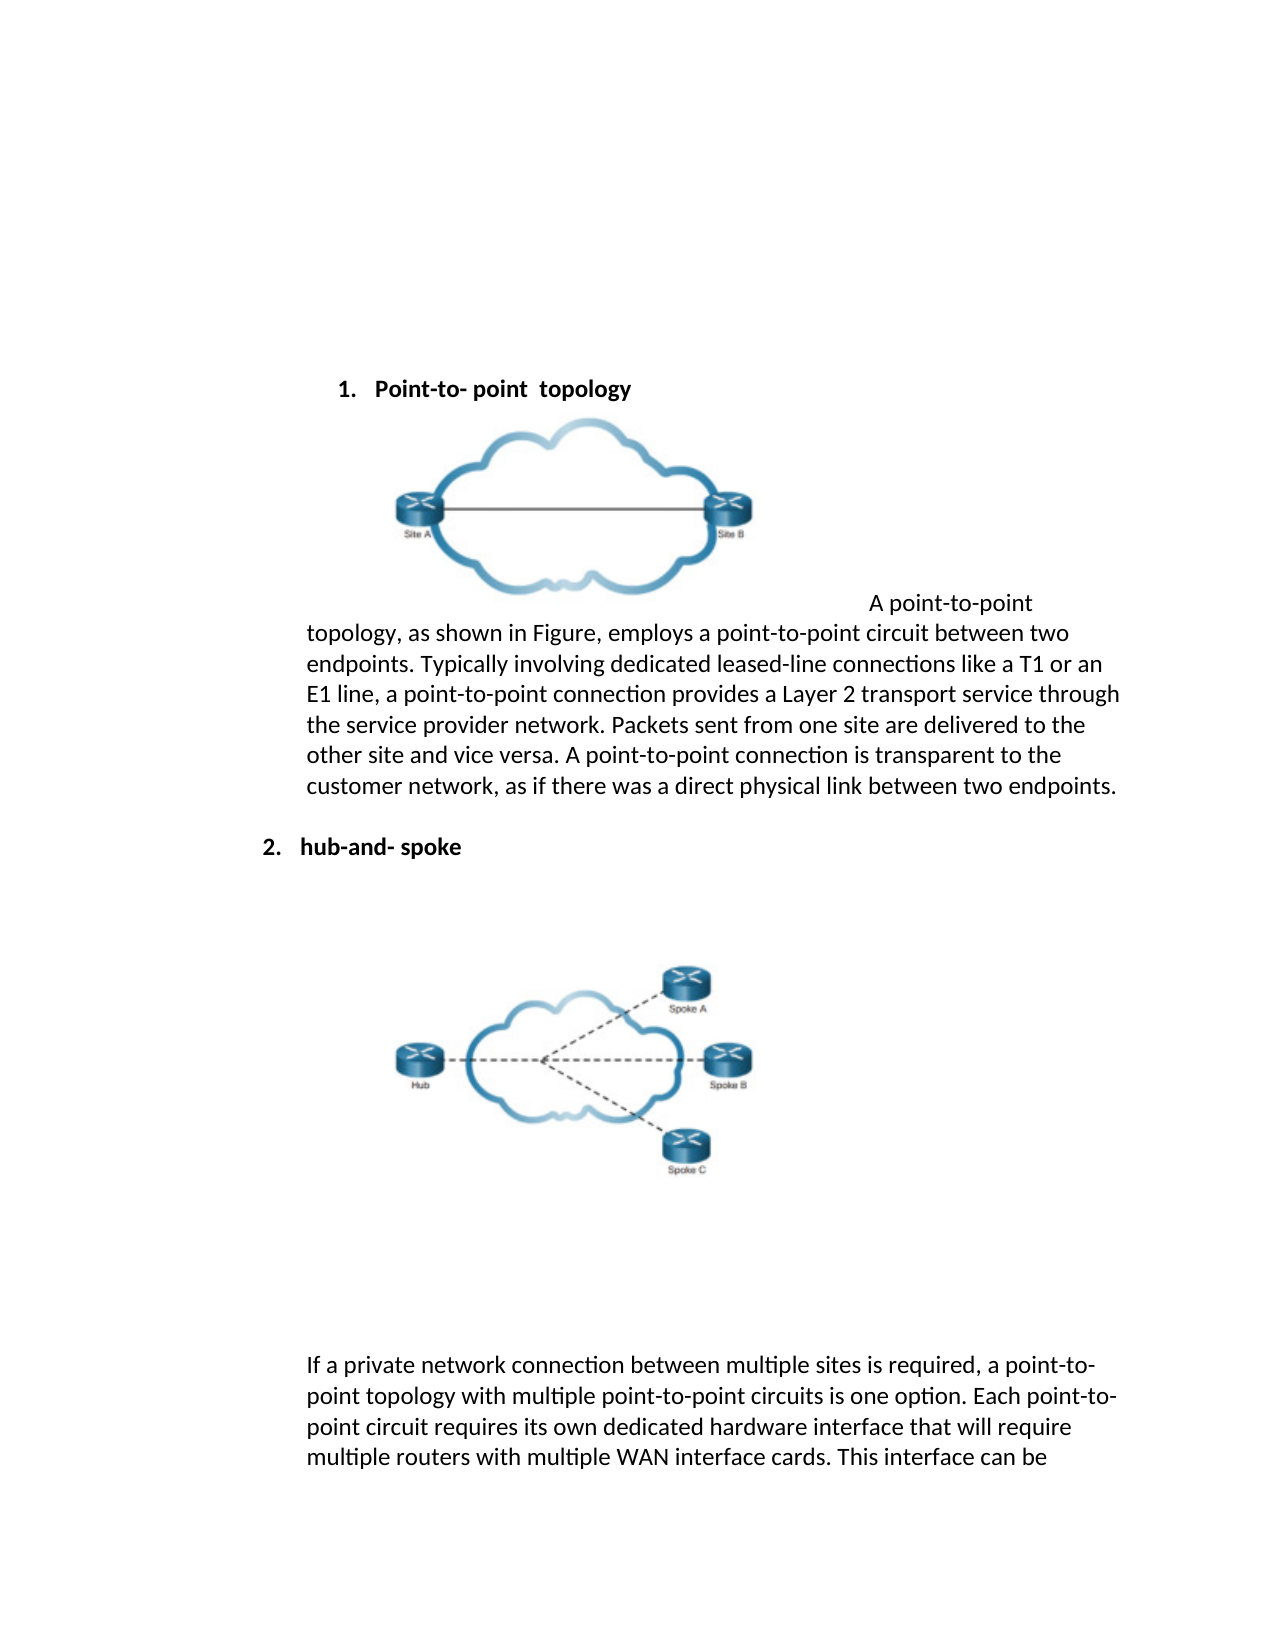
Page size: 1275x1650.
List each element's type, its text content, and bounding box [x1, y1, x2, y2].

list Point-to- point topology [337, 373, 1125, 403]
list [306, 1349, 1125, 1472]
picture [306, 403, 869, 611]
list hub-and- spoke [262, 831, 1125, 861]
picture [306, 953, 869, 1186]
